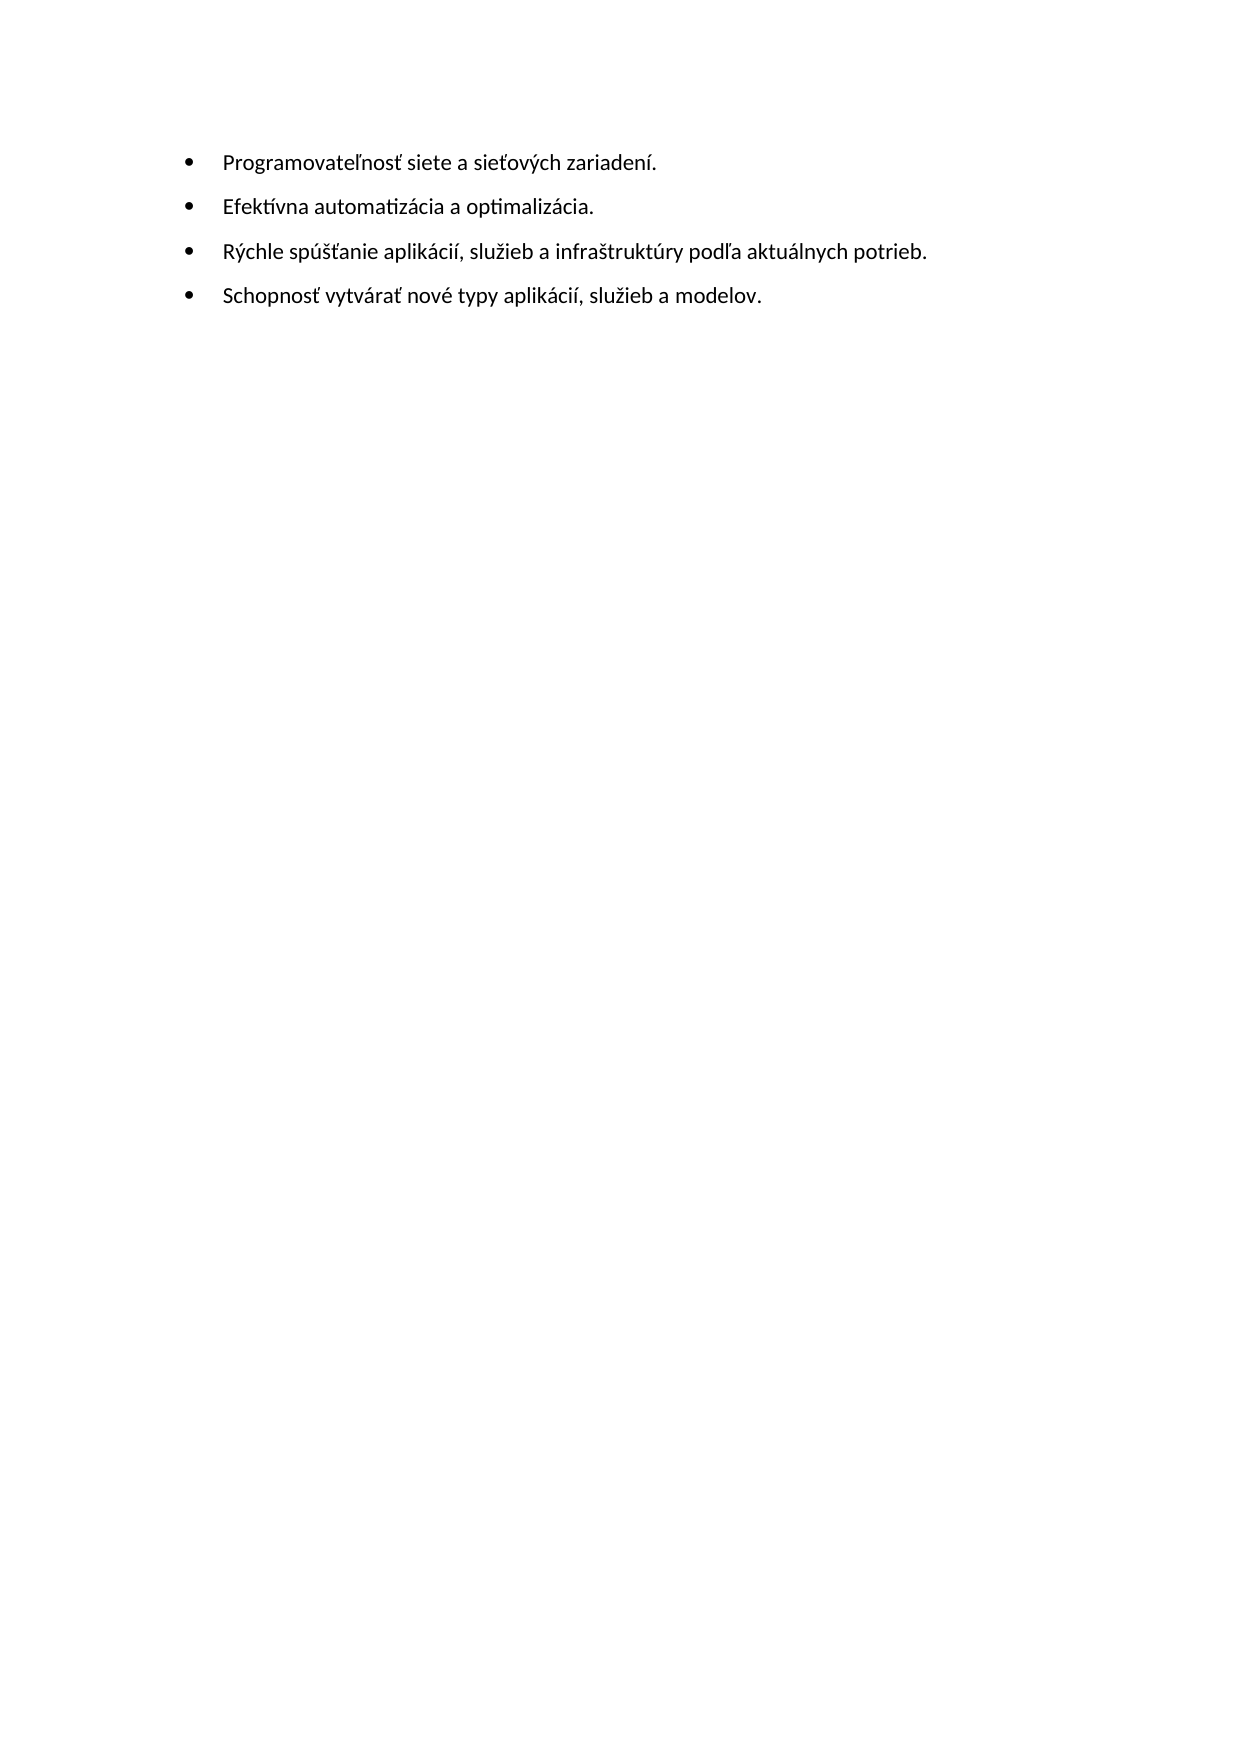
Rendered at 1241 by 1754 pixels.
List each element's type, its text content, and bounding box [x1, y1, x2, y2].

list Efektívna automatizácia a optimalizácia. [185, 192, 1093, 220]
list Programovateľnosť siete a sieťových zariadení. [185, 148, 1093, 176]
list Schopnosť vytvárať nové typy aplikácií, služieb a modelov. [185, 282, 1093, 310]
list Rýchle spúšťanie aplikácií, služieb a infraštruktúry podľa aktuálnych potrieb. [185, 237, 1093, 265]
